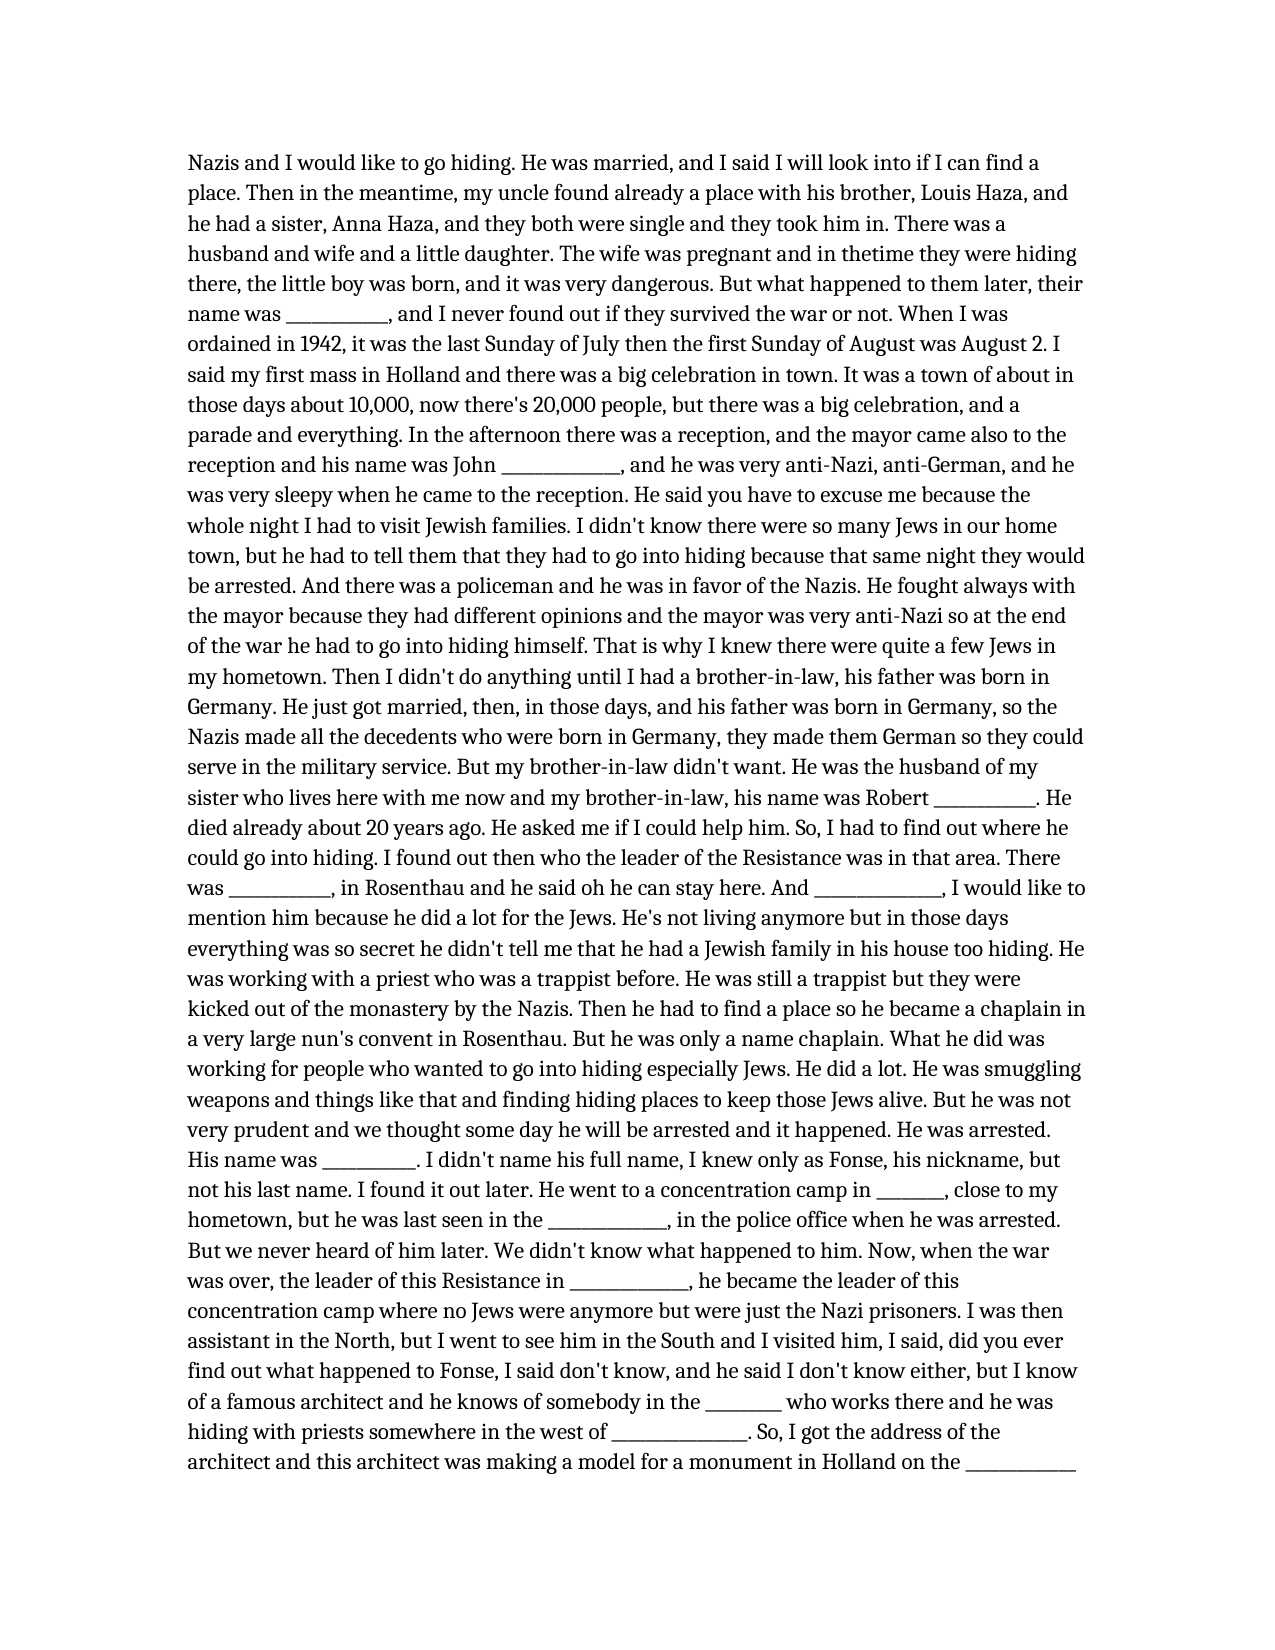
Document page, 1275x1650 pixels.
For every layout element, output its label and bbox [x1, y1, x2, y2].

text [187, 150, 1087, 1475]
